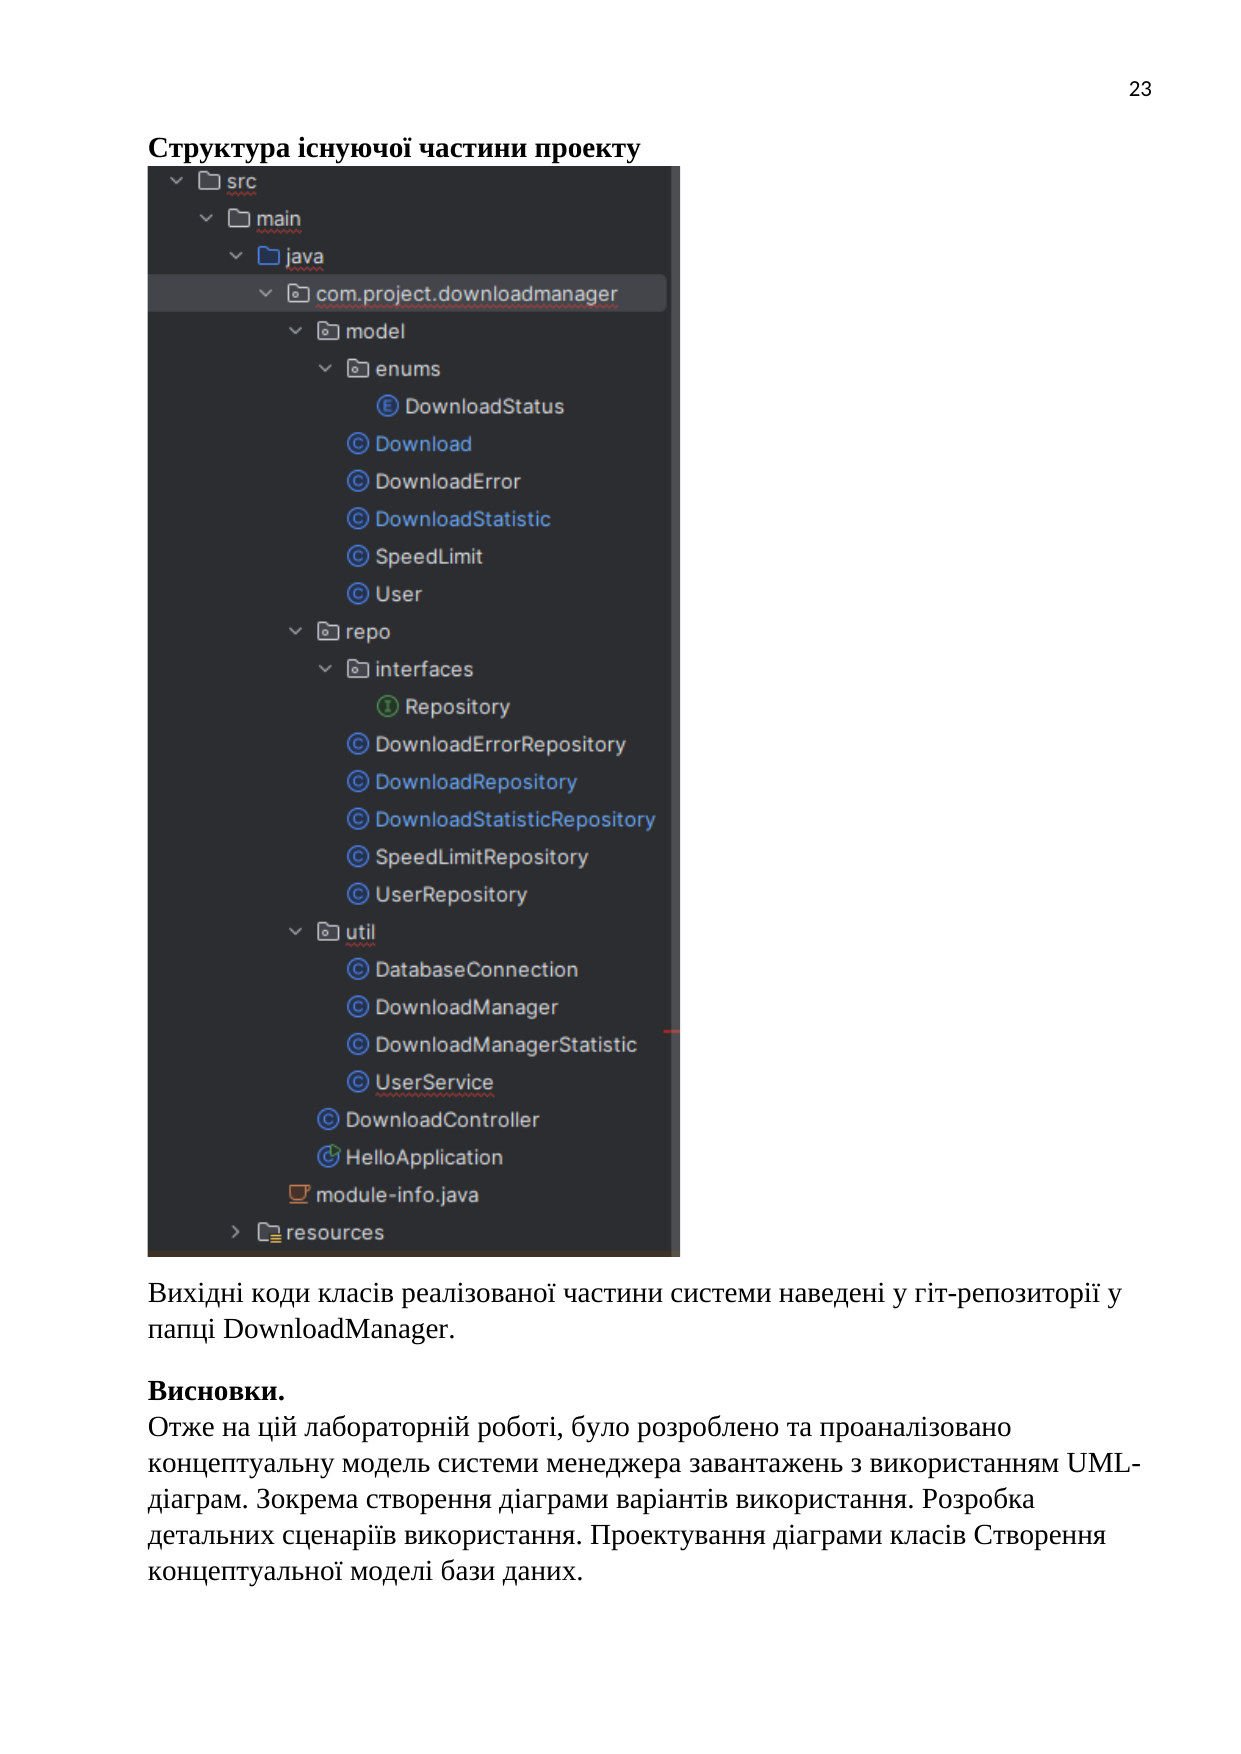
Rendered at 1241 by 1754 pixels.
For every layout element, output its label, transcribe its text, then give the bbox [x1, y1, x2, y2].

subtitle Висновки. [148, 1373, 1152, 1406]
subtitle Структура існуючої частини проекту [148, 130, 1152, 163]
picture [147, 166, 681, 1257]
text Отже на цій лабораторній роботі, було розроблено та проаналізовано концептуальну модель системи менеджера завантажень з використанням UML-діаграм. Зокрема створення діаграми варіантів використання. Розробка детальних сценаріїв використання. Проектування діаграми класів Створення концептуальної моделі бази даних. [148, 1409, 1152, 1587]
text Вихідні коди класів реалізованої частини системи наведені у гіт-репозиторії у папці DownloadManager. [148, 1275, 1152, 1345]
